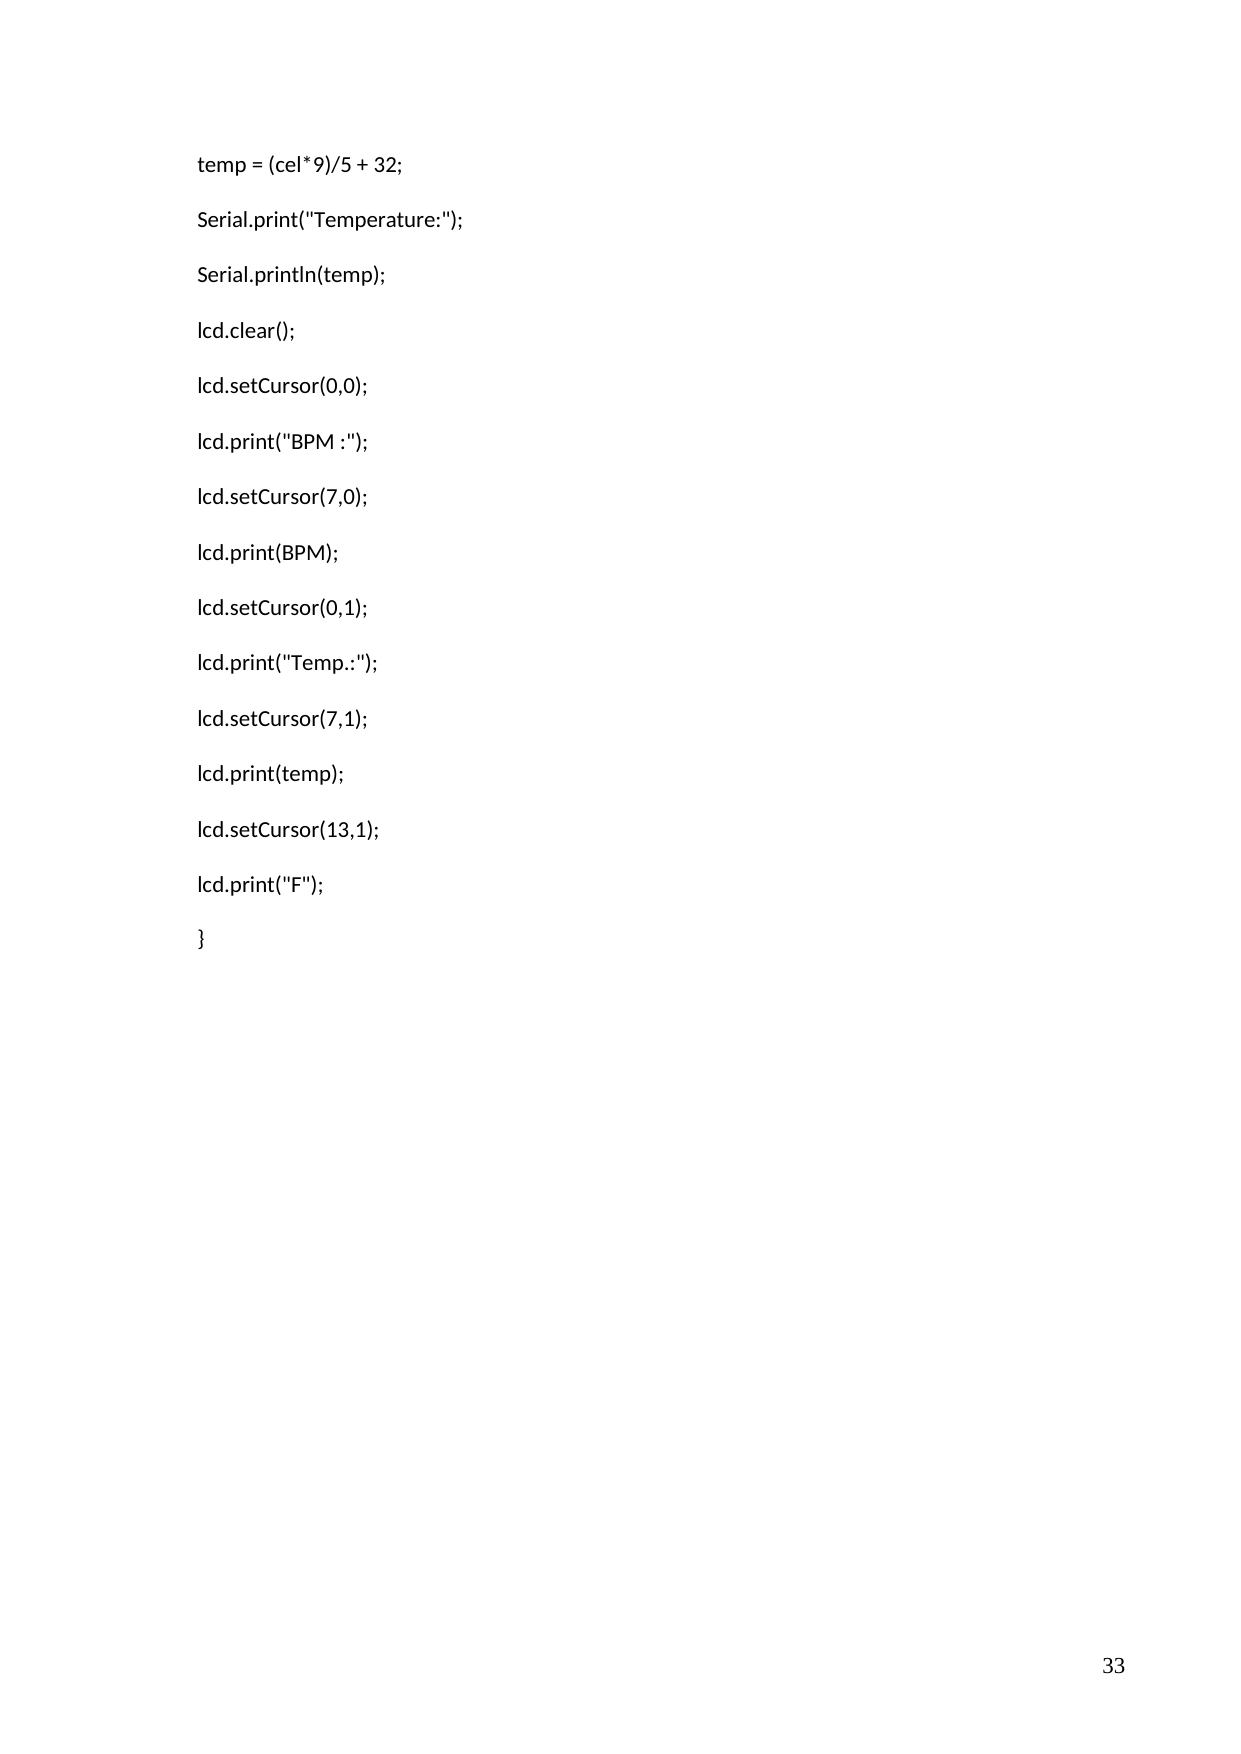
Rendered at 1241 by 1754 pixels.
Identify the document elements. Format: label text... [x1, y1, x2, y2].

text } [197, 926, 1180, 952]
text temp = (cel*9)/5 + 32; Serial.print("Temperature:"); Serial.println(temp); lcd.clear(); lcd.setCursor(0,0); lcd.print("BPM :"); lcd.setCursor(7,0); lcd.print(BPM); lcd.setCursor(0,1); lcd.print("Temp.:"); lcd.setCursor(7,1); lcd.print(temp); lcd.setCursor(13,1); lcd.print("F"); [197, 150, 466, 898]
